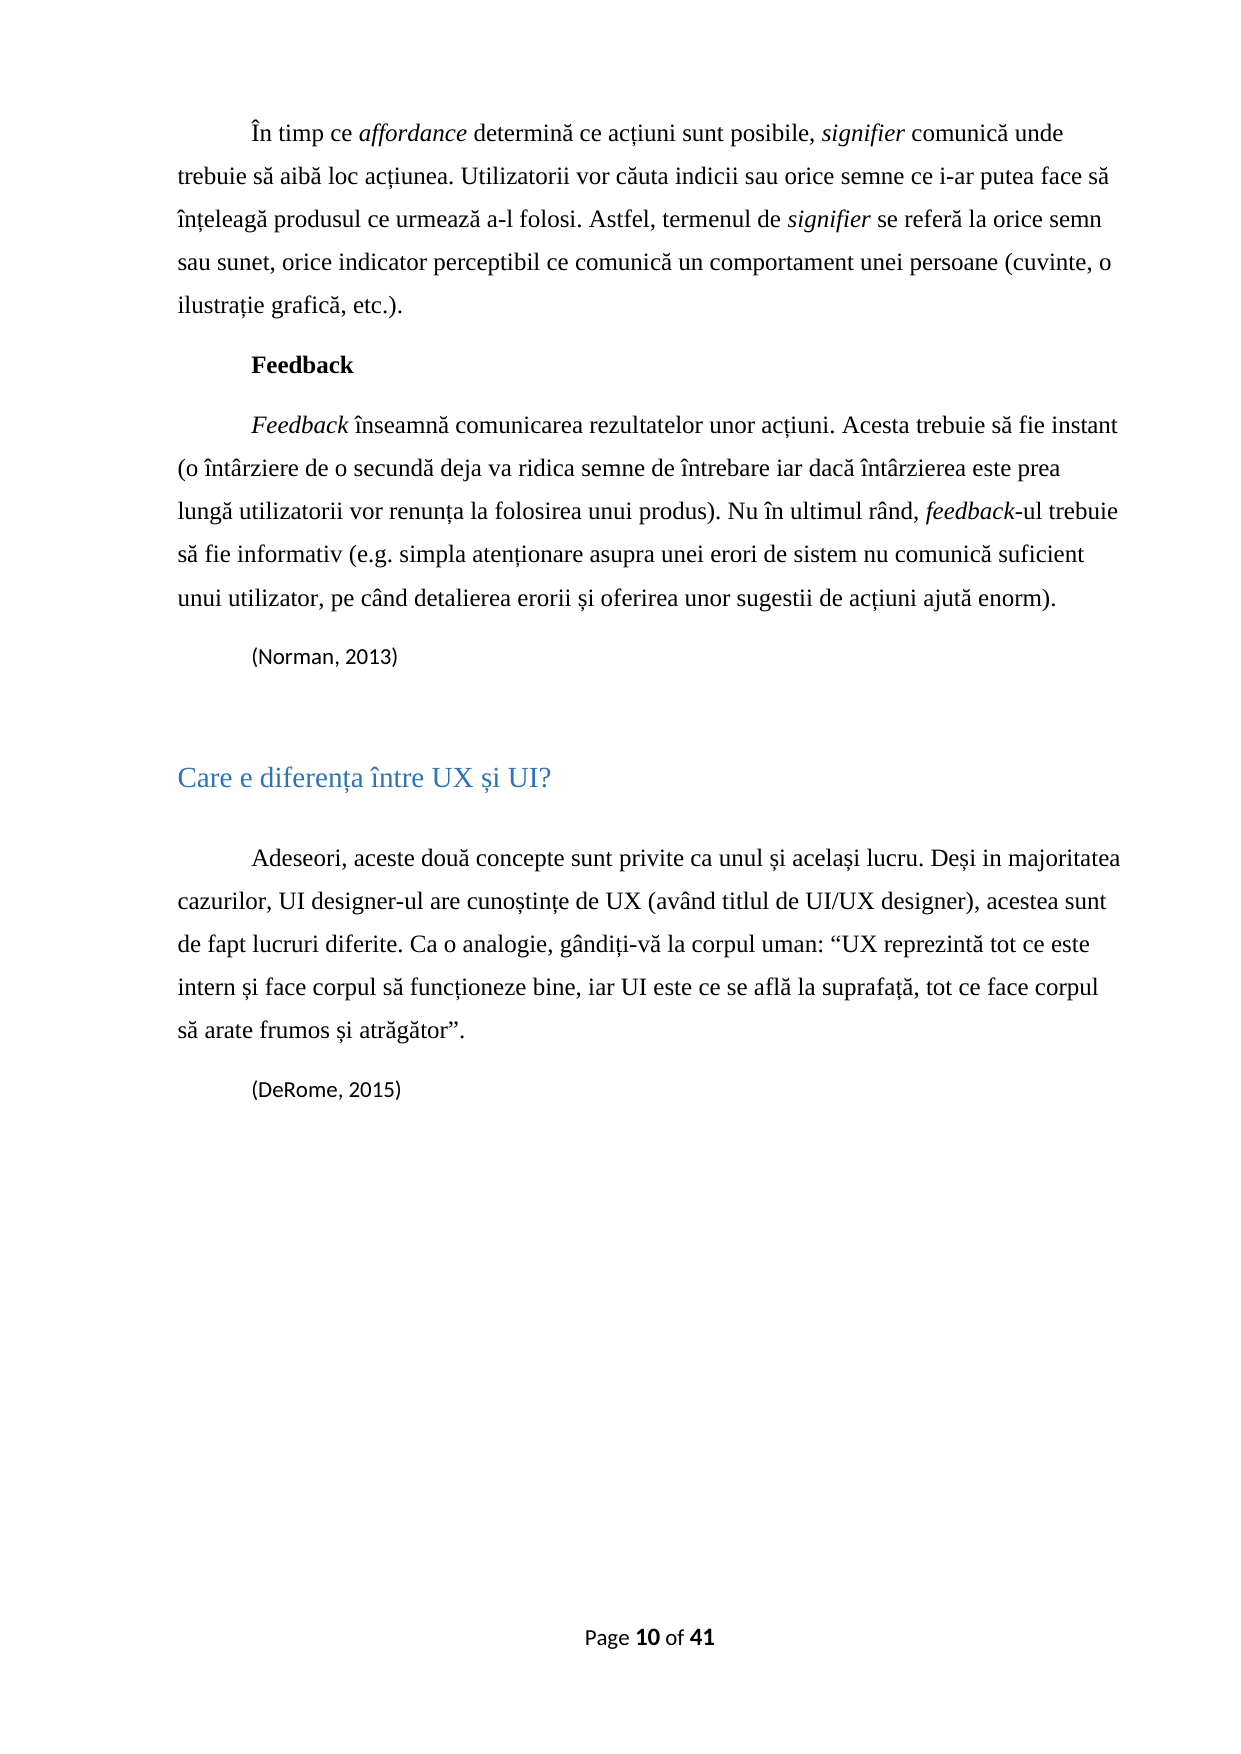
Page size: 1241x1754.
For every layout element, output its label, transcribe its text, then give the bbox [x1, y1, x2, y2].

text Feedback înseamnă comunicarea rezultatelor unor acțiuni. Acesta trebuie să fie instant (o întârziere de o secundă deja va ridica semne de întrebare iar dacă întârzierea este prea lungă utilizatorii vor renunța la folosirea unui produs). Nu în ultimul rând, feedback-ul trebuie să fie informativ (e.g. simpla atenționare asupra unei erori de sistem nu comunică suficient unui utilizator, pe când detalierea erorii și oferirea unor sugestii de acțiuni ajută enorm). [177, 410, 1122, 611]
text În timp ce affordance determină ce acțiuni sunt posibile, signifier comunică unde trebuie să aibă loc acțiunea. Utilizatorii vor căuta indicii sau orice semne ce i-ar putea face să înțeleagă produsul ce urmează a-l folosi. Astfel, termenul de signifier se referă la orice semn sau sunet, orice indicator perceptibil ce comunică un comportament unei persoane (cuvinte, o ilustrație grafică, etc.). [177, 118, 1122, 319]
subtitle Care e diferența între UX și UI? [177, 760, 1122, 793]
text Feedback [177, 350, 1122, 379]
text Adeseori, aceste două concepte sunt privite ca unul și același lucru. Deși in majoritatea cazurilor, UI designer-ul are cunoștințe de UX (având titlul de UI/UX designer), acestea sunt de fapt lucruri diferite. Ca o analogie, gândiți-vă la corpul uman: “UX reprezintă tot ce este intern și face corpul să funcționeze bine, iar UI este ce se află la suprafață, tot ce face corpul să arate frumos și atrăgător”. [177, 843, 1122, 1044]
